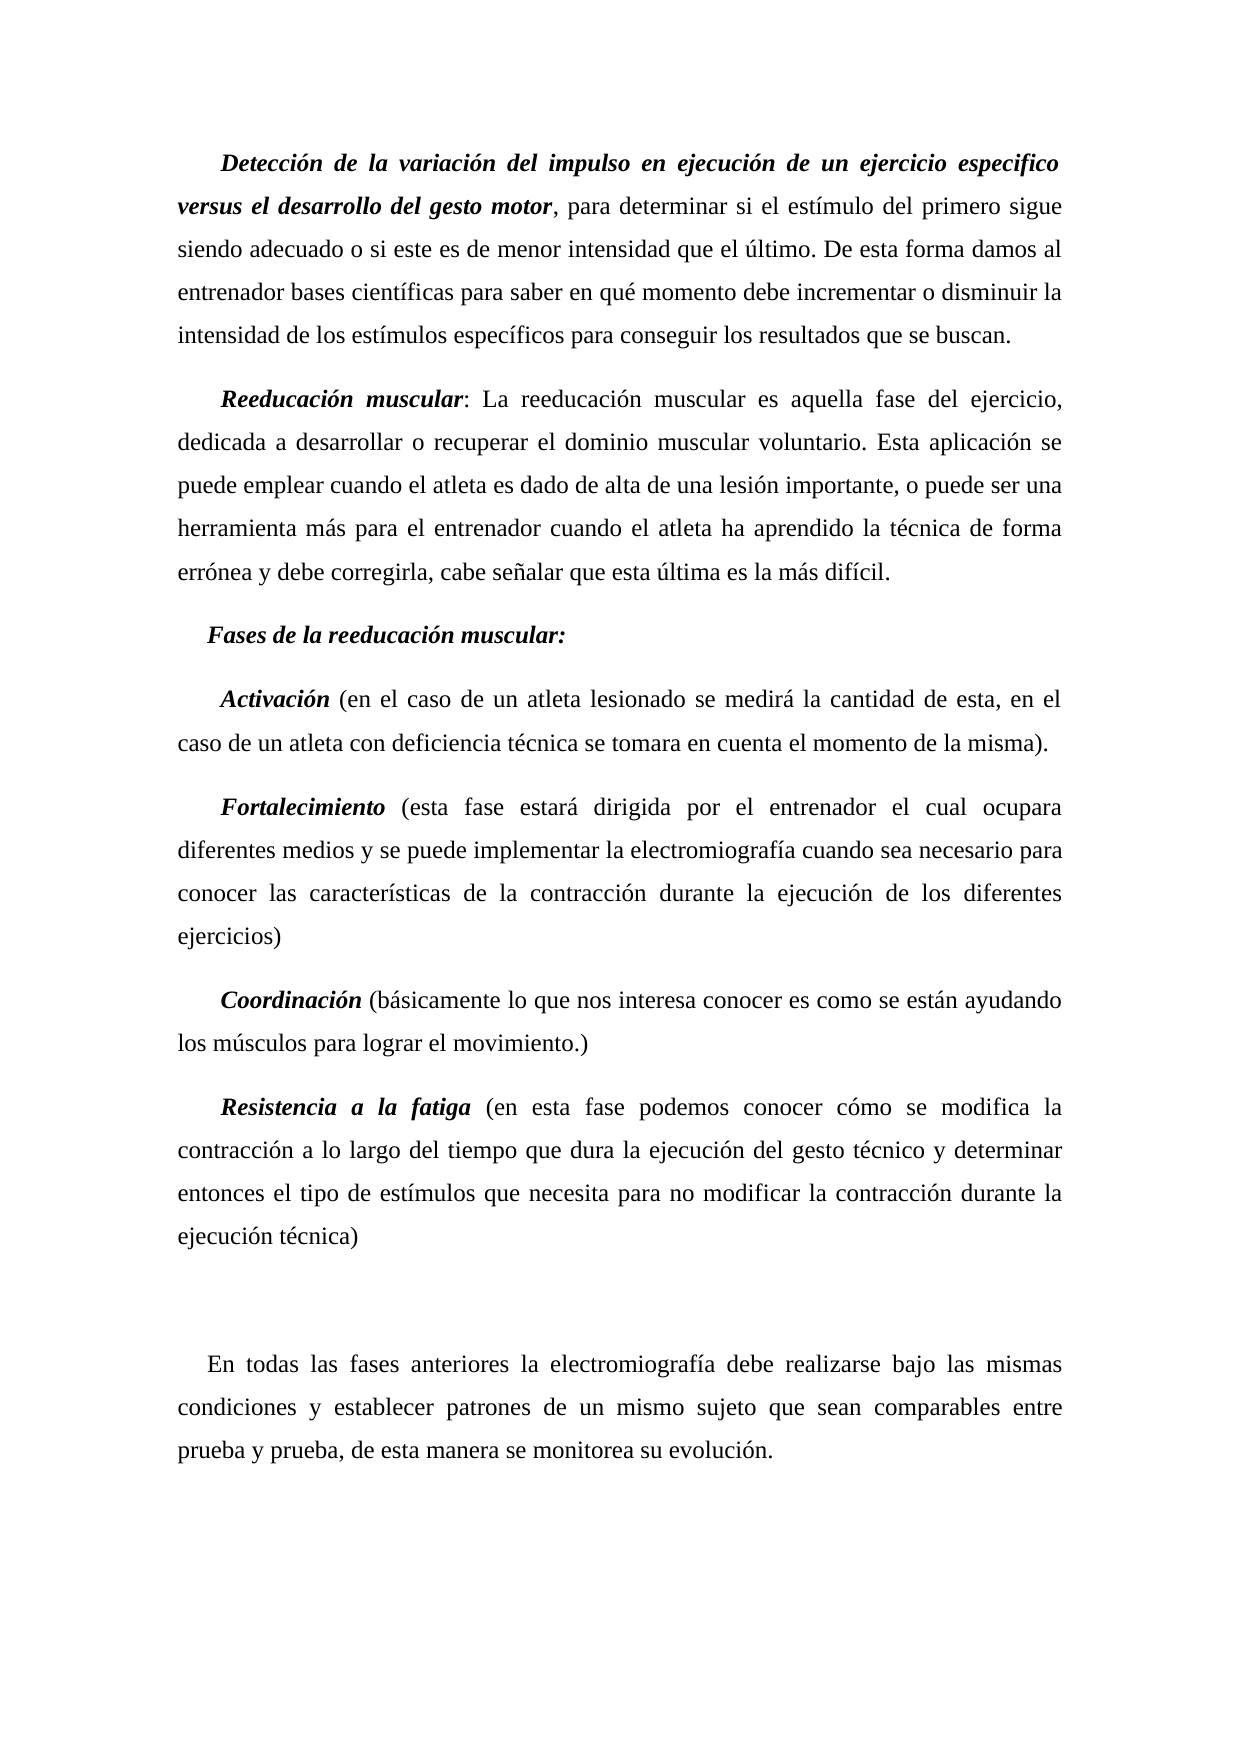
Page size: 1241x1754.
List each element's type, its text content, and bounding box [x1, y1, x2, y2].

text En todas las fases anteriores la electromiografía debe realizarse bajo las mismas condiciones y establecer patrones de un mismo sujeto que sean comparables entre prueba y prueba, de esta manera se monitorea su evolución. [177, 1349, 1063, 1464]
text Coordinación (básicamente lo que nos interesa conocer es como se están ayudando los músculos para lograr el movimiento.) [177, 985, 1063, 1057]
text Resistencia a la fatiga (en esta fase podemos conocer cómo se modifica la contracción a lo largo del tiempo que dura la ejecución del gesto técnico y determinar entonces el tipo de estímulos que necesita para no modificar la contracción durante la ejecución técnica) [177, 1092, 1063, 1250]
text Activación (en el caso de un atleta lesionado se medirá la cantidad de esta, en el caso de un atleta con deficiencia técnica se tomara en cuenta el momento de la misma). [177, 684, 1063, 756]
text Detección de la variación del impulso en ejecución de un ejercicio especifico versus el desarrollo del gesto motor, para determinar si el estímulo del primero sigue siendo adecuado o si este es de menor intensidad que el último. De esta forma damos al entrenador bases científicas para saber en qué momento debe incrementar o disminuir la intensidad de los estímulos específicos para conseguir los resultados que se buscan. [177, 148, 1063, 349]
text Reeducación muscular: La reeducación muscular es aquella fase del ejercicio, dedicada a desarrollar o recuperar el dominio muscular voluntario. Esta aplicación se puede emplear cuando el atleta es dado de alta de una lesión importante, o puede ser una herramienta más para el entrenador cuando el atleta ha aprendido la técnica de forma errónea y debe corregirla, cabe señalar que esta última es la más difícil. [177, 384, 1063, 585]
text Fases de la reeducación muscular: [177, 621, 1063, 649]
text Fortalecimiento (esta fase estará dirigida por el entrenador el cual ocupara diferentes medios y se puede implementar la electromiografía cuando sea necesario para conocer las características de la contracción durante la ejecución de los diferentes ejercicios) [177, 792, 1063, 950]
